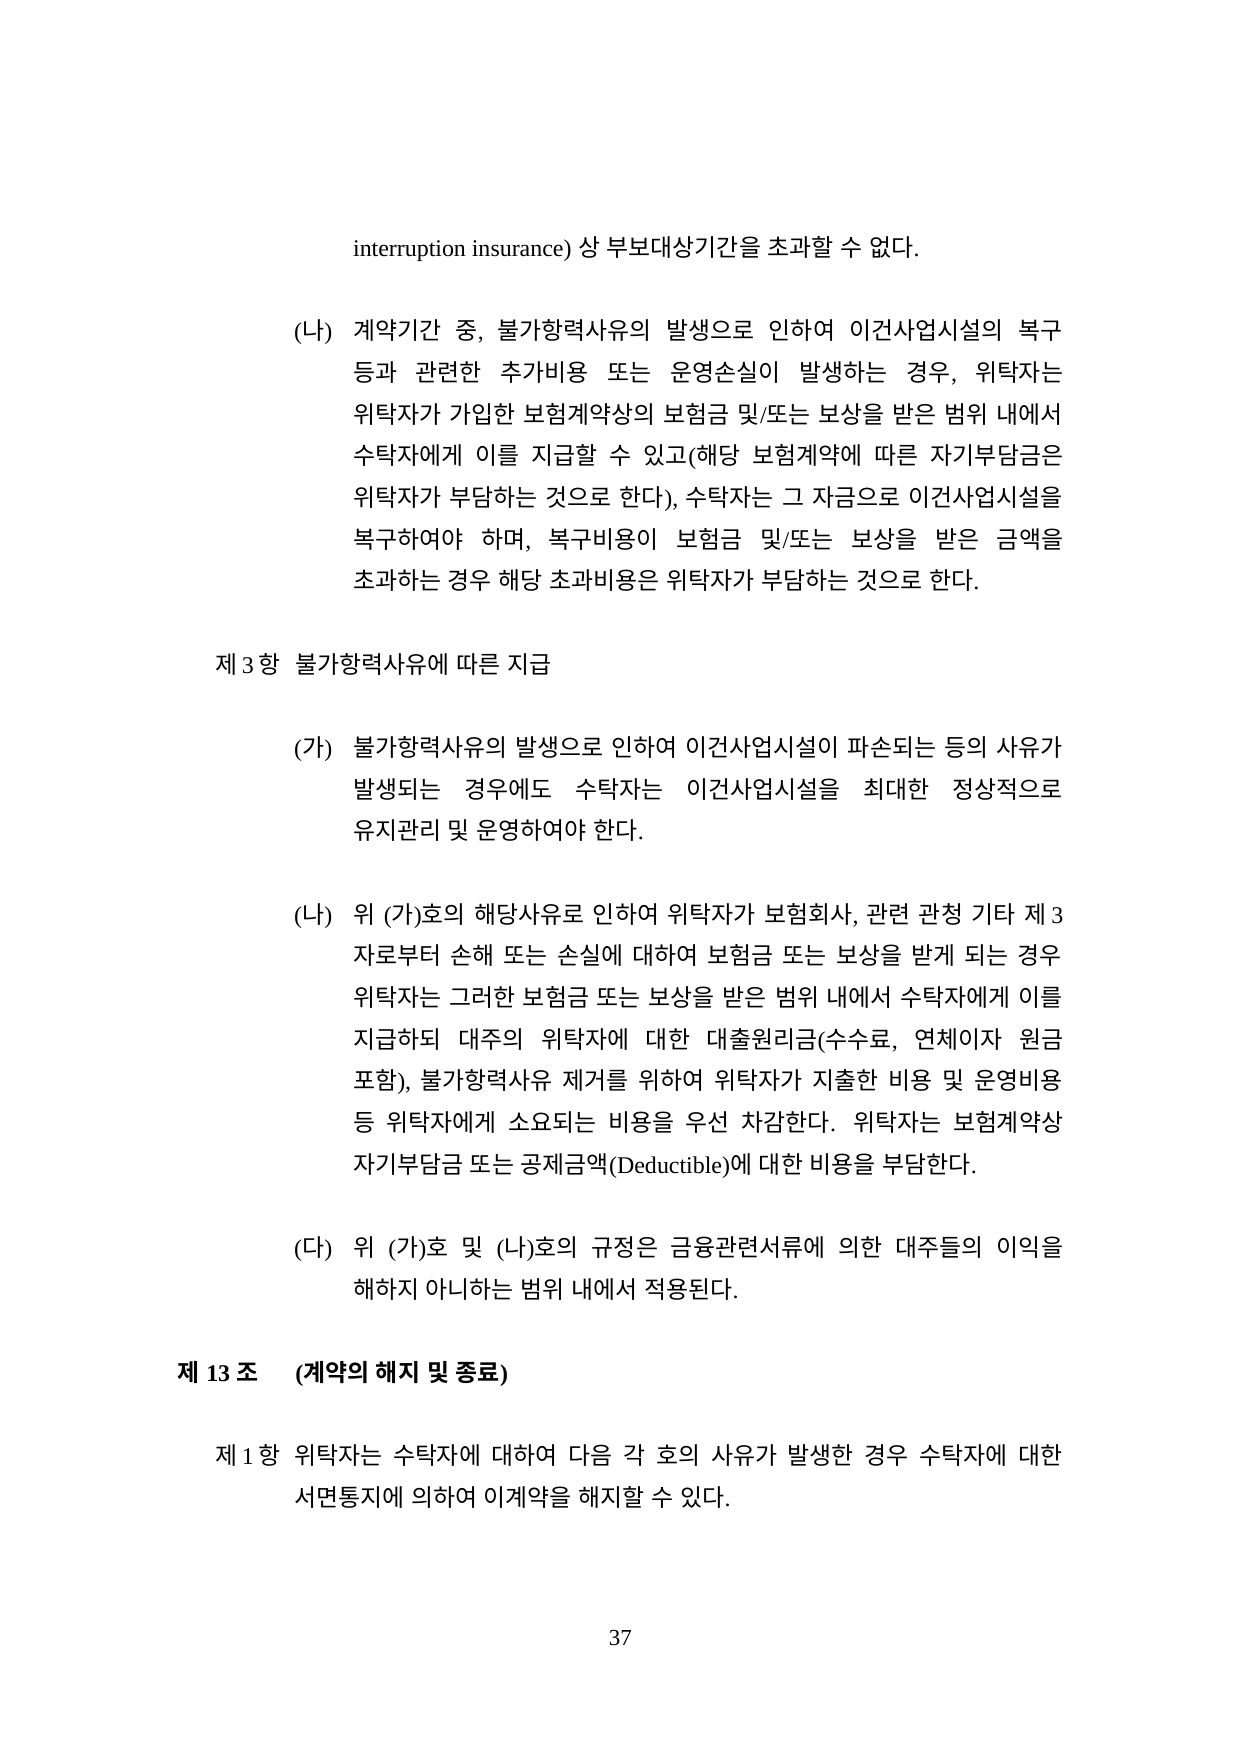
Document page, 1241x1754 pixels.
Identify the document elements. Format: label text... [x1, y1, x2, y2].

text (나) 계약기간 중, 불가항력사유의 발생으로 인하여 이건사업시설의 복구 등과 관련한 추가비용 또는 운영손실이 발생하는 경우, 위탁자는 위탁자가 가입한 보험계약상의 보험금 및/또는 보상을 받은 범위 내에서 수탁자에게 이를 지급할 수 있고(해당 보험계약에 따른 자기부담금은 위탁자가 부담하는 것으로 한다), 수탁자는 그 자금으로 이건사업시설을 복구하여야 하며, 복구비용이 보험금 및/또는 보상을 받은 금액을 초과하는 경우 해당 초과비용은 위탁자가 부담하는 것으로 한다. [294, 308, 1063, 600]
text (나) 위 (가)호의 해당사유로 인하여 위탁자가 보험회사, 관련 관청 기타 제3자로부터 손해 또는 손실에 대하여 보험금 또는 보상을 받게 되는 경우 위탁자는 그러한 보험금 또는 보상을 받은 범위 내에서 수탁자에게 이를 지급하되 대주의 위탁자에 대한 대출원리금(수수료, 연체이자 원금 포함), 불가항력사유 제거를 위하여 위탁자가 지출한 비용 및 운영비용 등 위탁자에게 소요되는 비용을 우선 차감한다. 위탁자는 보험계약상 자기부담금 또는 공제금액(Deductible)에 대한 비용을 부담한다. [294, 892, 1063, 1183]
text 제1항 위탁자는 수탁자에 대하여 다음 각 호의 사유가 발생한 경우 수탁자에 대한 서면통지에 의하여 이계약을 해지할 수 있다. [215, 1433, 1063, 1517]
text (다) 위 (가)호 및 (나)호의 규정은 금융관련서류에 의한 대주들의 이익을 해하지 아니하는 범위 내에서 적용된다. [294, 1225, 1063, 1308]
text 제3항 불가항력사유에 따른 지급 [215, 642, 1063, 683]
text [294, 225, 1063, 267]
text (가) 불가항력사유의 발생으로 인하여 이건사업시설이 파손되는 등의 사유가 발생되는 경우에도 수탁자는 이건사업시설을 최대한 정상적으로 유지관리 및 운영하여야 한다. [294, 725, 1063, 850]
subtitle 제 13 조 (계약의 해지 및 종료) [177, 1350, 1063, 1392]
